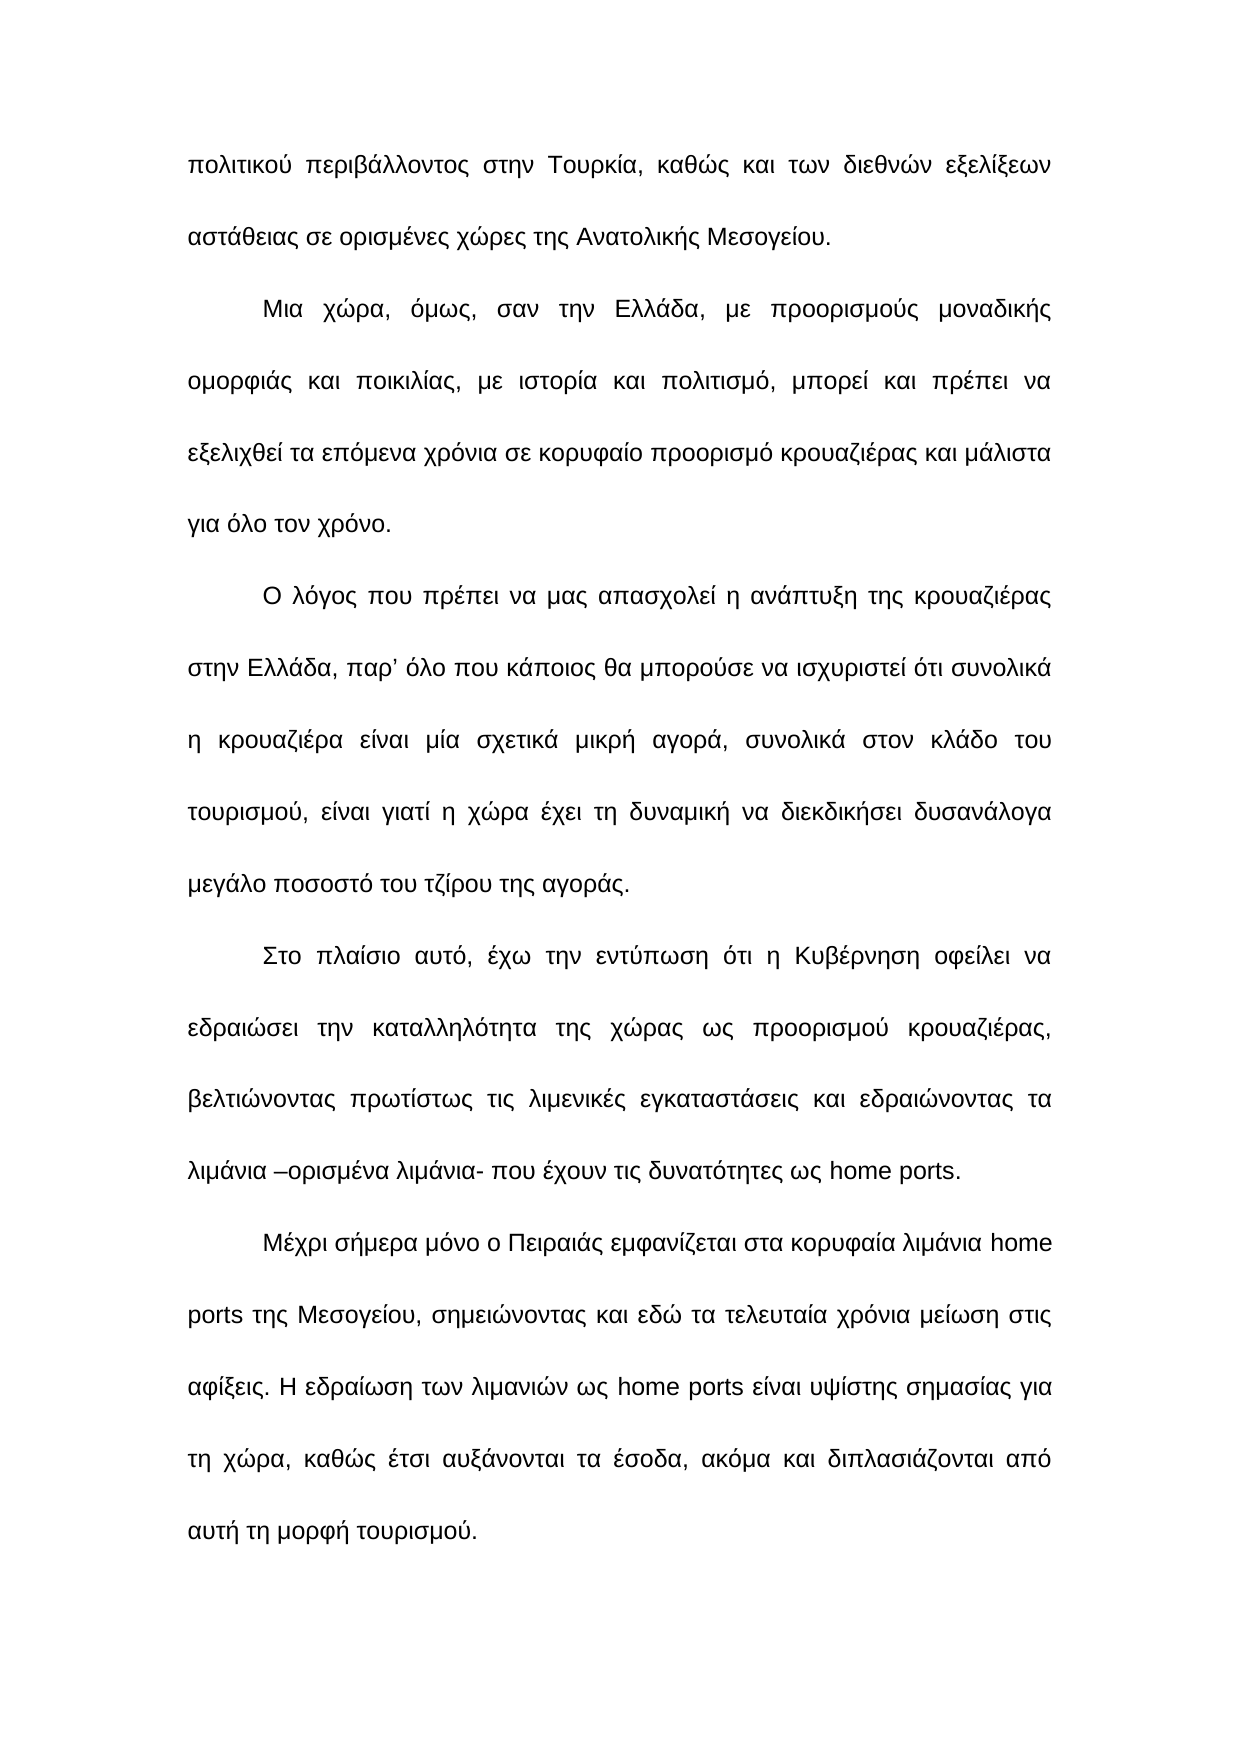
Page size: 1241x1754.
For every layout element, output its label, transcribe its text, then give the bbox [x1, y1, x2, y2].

text Στο πλαίσιο αυτό, έχω την εντύπωση ότι η Κυβέρνηση οφείλει να εδραιώσει την καταλληλότητα της χώρας ως προορισμού κρουαζιέρας, βελτιώνοντας πρωτίστως τις λιμενικές εγκαταστάσεις και εδραιώνοντας τα λιμάνια –ορισμένα λιμάνια- που έχουν τις δυνατότητες ως home ports. [187, 941, 1053, 1185]
text Μέχρι σήμερα μόνο ο Πειραιάς εμφανίζεται στα κορυφαία λιμάνια home ports της Μεσογείου, σημειώνοντας και εδώ τα τελευταία χρόνια μείωση στις αφίξεις. Η εδραίωση των λιμανιών ως home ports είναι υψίστης σημασίας για τη χώρα, καθώς έτσι αυξάνονται τα έσοδα, ακόμα και διπλασιάζονται από αυτή τη μορφή τουρισμού. [187, 1228, 1053, 1544]
text Ο λόγος που πρέπει να μας απασχολεί η ανάπτυξη της κρουαζιέρας στην Ελλάδα, παρ’ όλο που κάποιος θα μπορούσε να ισχυριστεί ότι συνολικά η κρουαζιέρα είναι μία σχετικά μικρή αγορά, συνολικά στον κλάδο του τουρισμού, είναι γιατί η χώρα έχει τη δυναμική να διεκδικήσει δυσανάλογα μεγάλο ποσοστό του τζίρου της αγοράς. [187, 581, 1053, 897]
text Μια χώρα, όμως, σαν την Ελλάδα, με προορισμούς μοναδικής ομορφιάς και ποικιλίας, με ιστορία και πολιτισμό, μπορεί και πρέπει να εξελιχθεί τα επόμενα χρόνια σε κορυφαίο προορισμό κρουαζιέρας και μάλιστα για όλο τον χρόνο. [187, 294, 1053, 538]
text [187, 150, 1053, 251]
